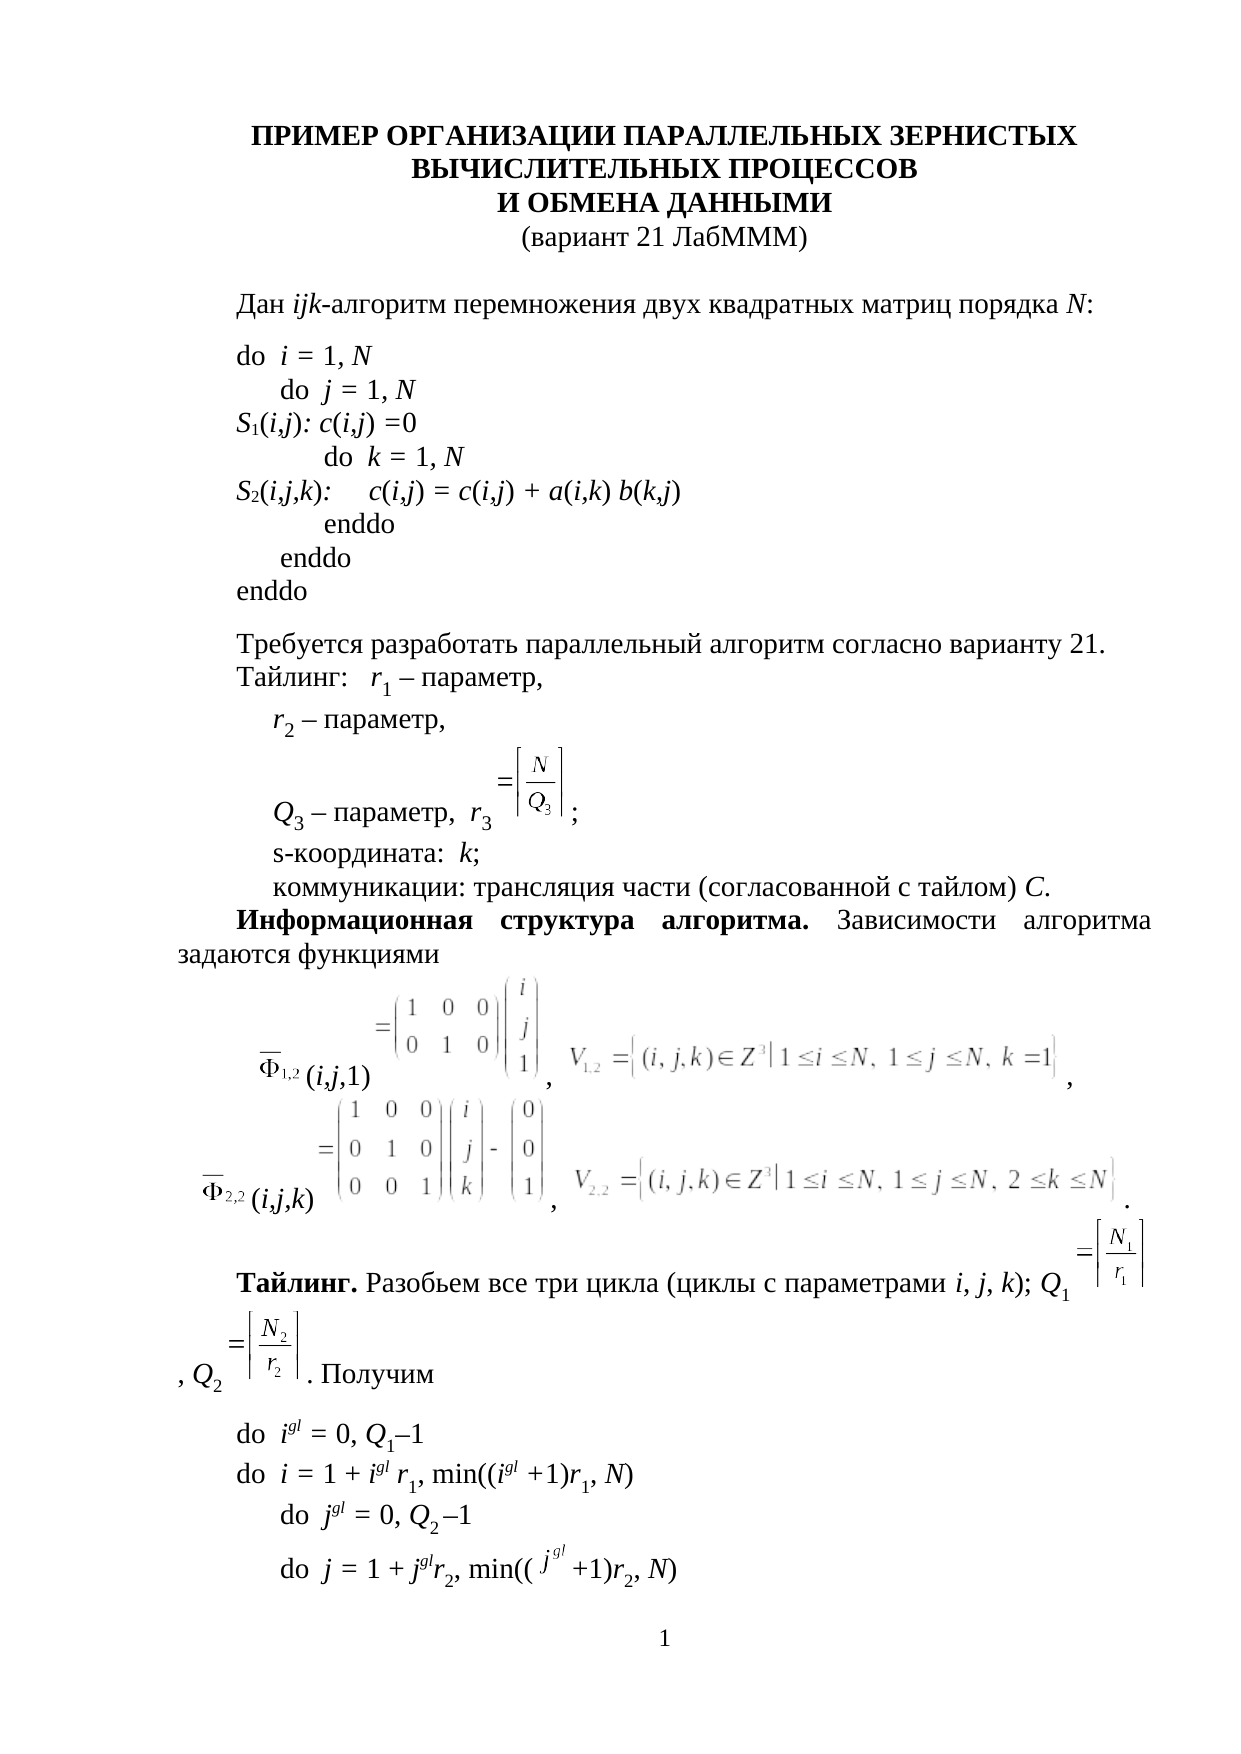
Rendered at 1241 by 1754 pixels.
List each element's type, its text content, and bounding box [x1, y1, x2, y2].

text do j = 1 + jglr2, min((+1)r2, N) [177, 1538, 1152, 1592]
text (i,j,k), . [177, 1092, 1152, 1214]
text ПРИМЕР ОРГАНИЗАЦИИ ПАРАЛЛЕЛЬНЫХ ЗЕРНИСТЫХ ВЫЧИСЛИТЕЛЬНЫХ ПРОЦЕССОВ [177, 118, 1152, 185]
text Тайлинг. Разобьем все три цикла (циклы с параметрами i, j, k); Q1, Q2. Получим [177, 1214, 1152, 1397]
text Q3 – параметр, r3; [177, 742, 1152, 835]
text S1(i,j): c(i,j) =0 [177, 406, 1152, 439]
text коммуникации: трансляция части (согласованной с тайлом) C. [177, 869, 1152, 902]
text S2(i,j,k): c(i,j) = c(i,j) + a(i,k) b(k,j) [177, 473, 1152, 506]
text s-координата: k; [177, 835, 1152, 869]
text Дан ijk-алгоритм перемножения двух квадратных матриц порядка N: [177, 286, 1152, 319]
text do j = 1, N [177, 372, 1152, 406]
text Требуется разработать параллельный алгоритм согласно варианту 21. [177, 626, 1152, 659]
text Информационная структура алгоритма. Зависимости алгоритма задаются функциями [177, 902, 1152, 969]
text И ОБМЕНА ДАННЫМИ [177, 185, 1152, 219]
text (вариант 21 ЛабМММ) [177, 219, 1152, 252]
text enddo [177, 540, 1152, 573]
text do k = 1, N [177, 439, 1152, 473]
text enddo [177, 506, 1152, 540]
text enddo [177, 573, 1152, 607]
text do i = 1 + igl r1, min((igl +1)r1, N) [177, 1457, 1152, 1497]
text do jgl = 0, Q2 –1 [177, 1497, 1152, 1538]
text do igl = 0, Q1–1 [177, 1416, 1152, 1457]
text Тайлинг: r1 – параметр, [177, 659, 1152, 701]
text do i = 1, N [177, 338, 1152, 372]
text (i,j,1), , [177, 969, 1152, 1092]
text r2 – параметр, [177, 701, 1152, 742]
